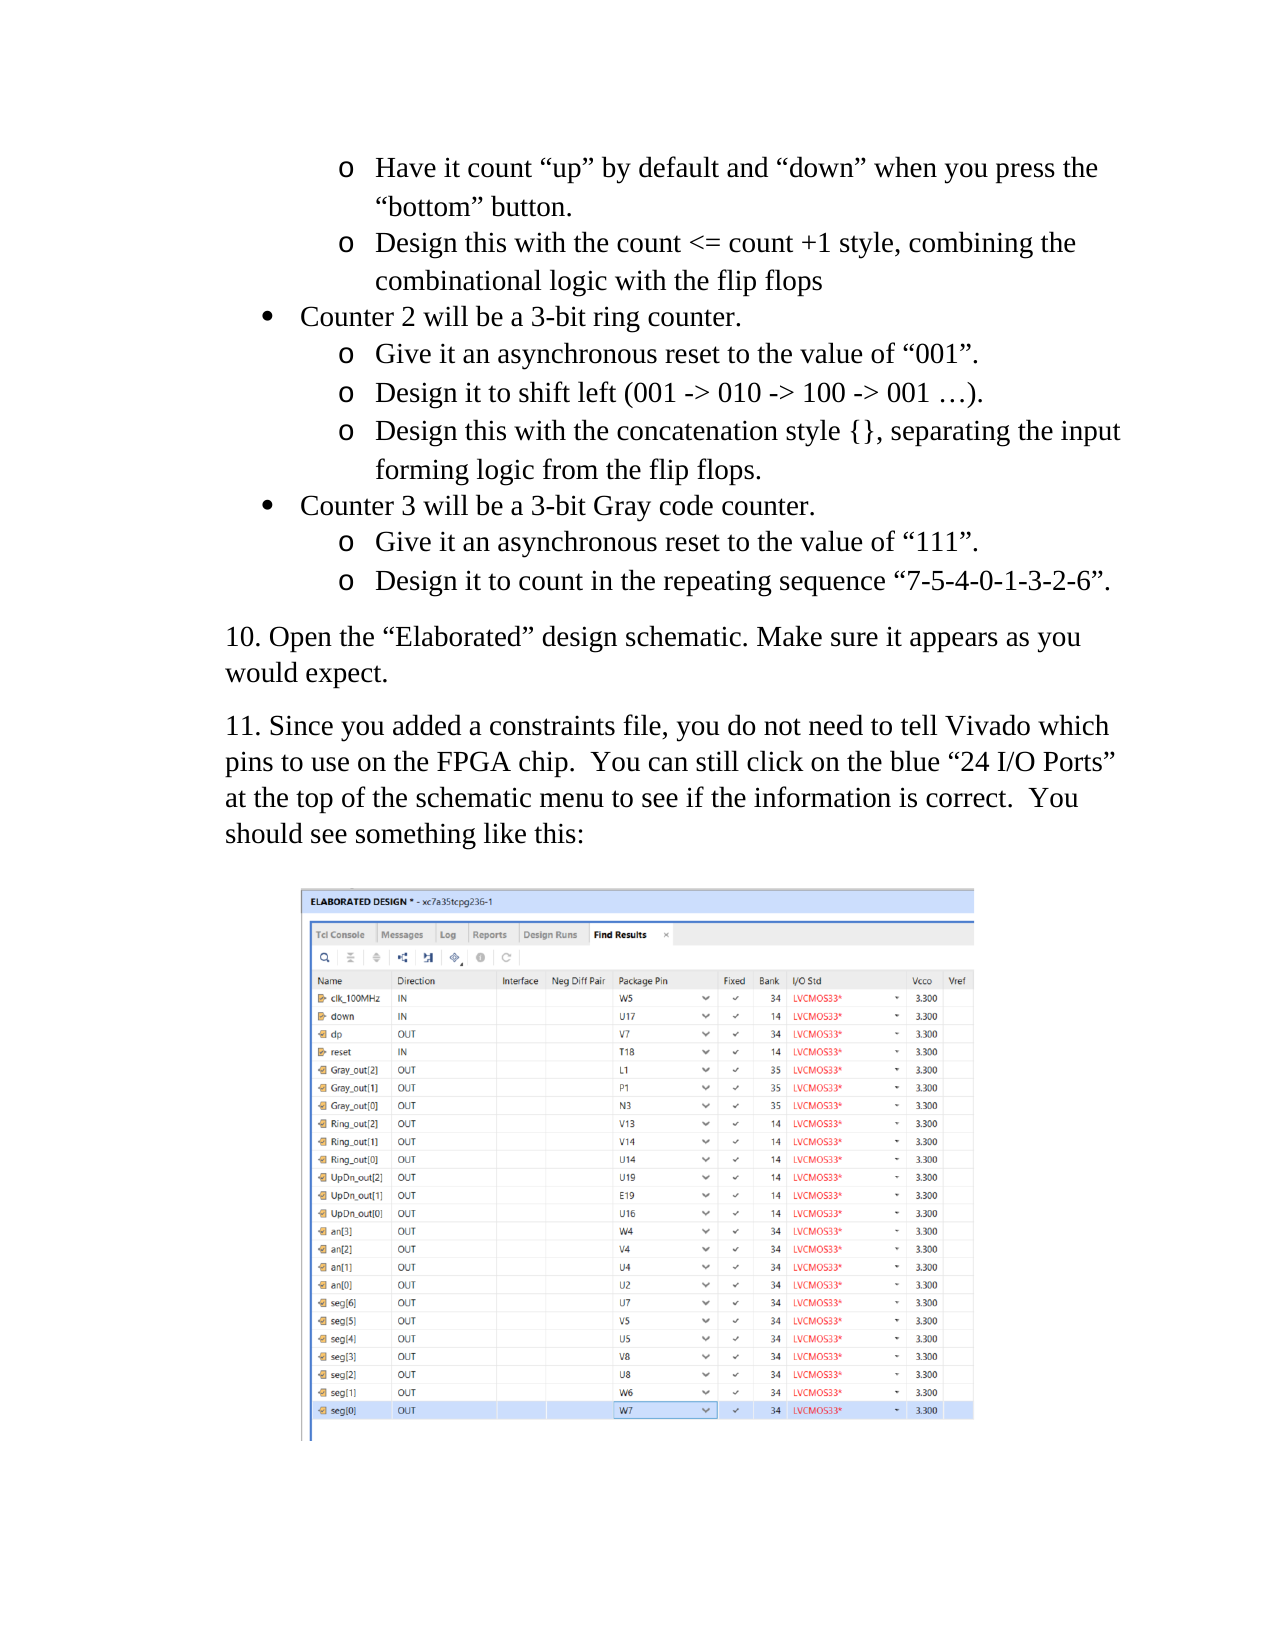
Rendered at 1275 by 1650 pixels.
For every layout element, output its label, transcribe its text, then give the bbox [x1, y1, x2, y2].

list Give it an asynchronous reset to the value of “111”. [337, 524, 1125, 561]
list Counter 3 will be a 3-bit Gray code counter. [262, 488, 1125, 522]
list Give it an asynchronous reset to the value of “001”. [337, 336, 1125, 372]
list Design this with the count <= count +1 style, combining the combinational logic with the flip flops [337, 225, 1125, 297]
picture [300, 888, 975, 1441]
list Counter 2 will be a 3-bit ring counter. [262, 299, 1125, 333]
text 10. Open the “Elaborated” design schematic. Make sure it appears as you would expect. [225, 619, 1125, 689]
list Design it to count in the repeating sequence “7-5-4-0-1-3-2-6”. [337, 563, 1125, 599]
list Design it to shift left (001 -> 010 -> 100 -> 001 …). [337, 375, 1125, 411]
list Have it count “up” by default and “down” when you press the “bottom” button. [337, 150, 1125, 222]
list 11. Since you added a constraints file, you do not need to tell Vivado which pins to use on the FPGA chip. You can still click on the blue “24 I/O Ports” at the top of the schematic menu to see if the information is correct. You should see something like this: [225, 708, 1125, 850]
list Design this with the concatenation style {}, separating the input forming logic from the flip flops. [337, 413, 1125, 486]
